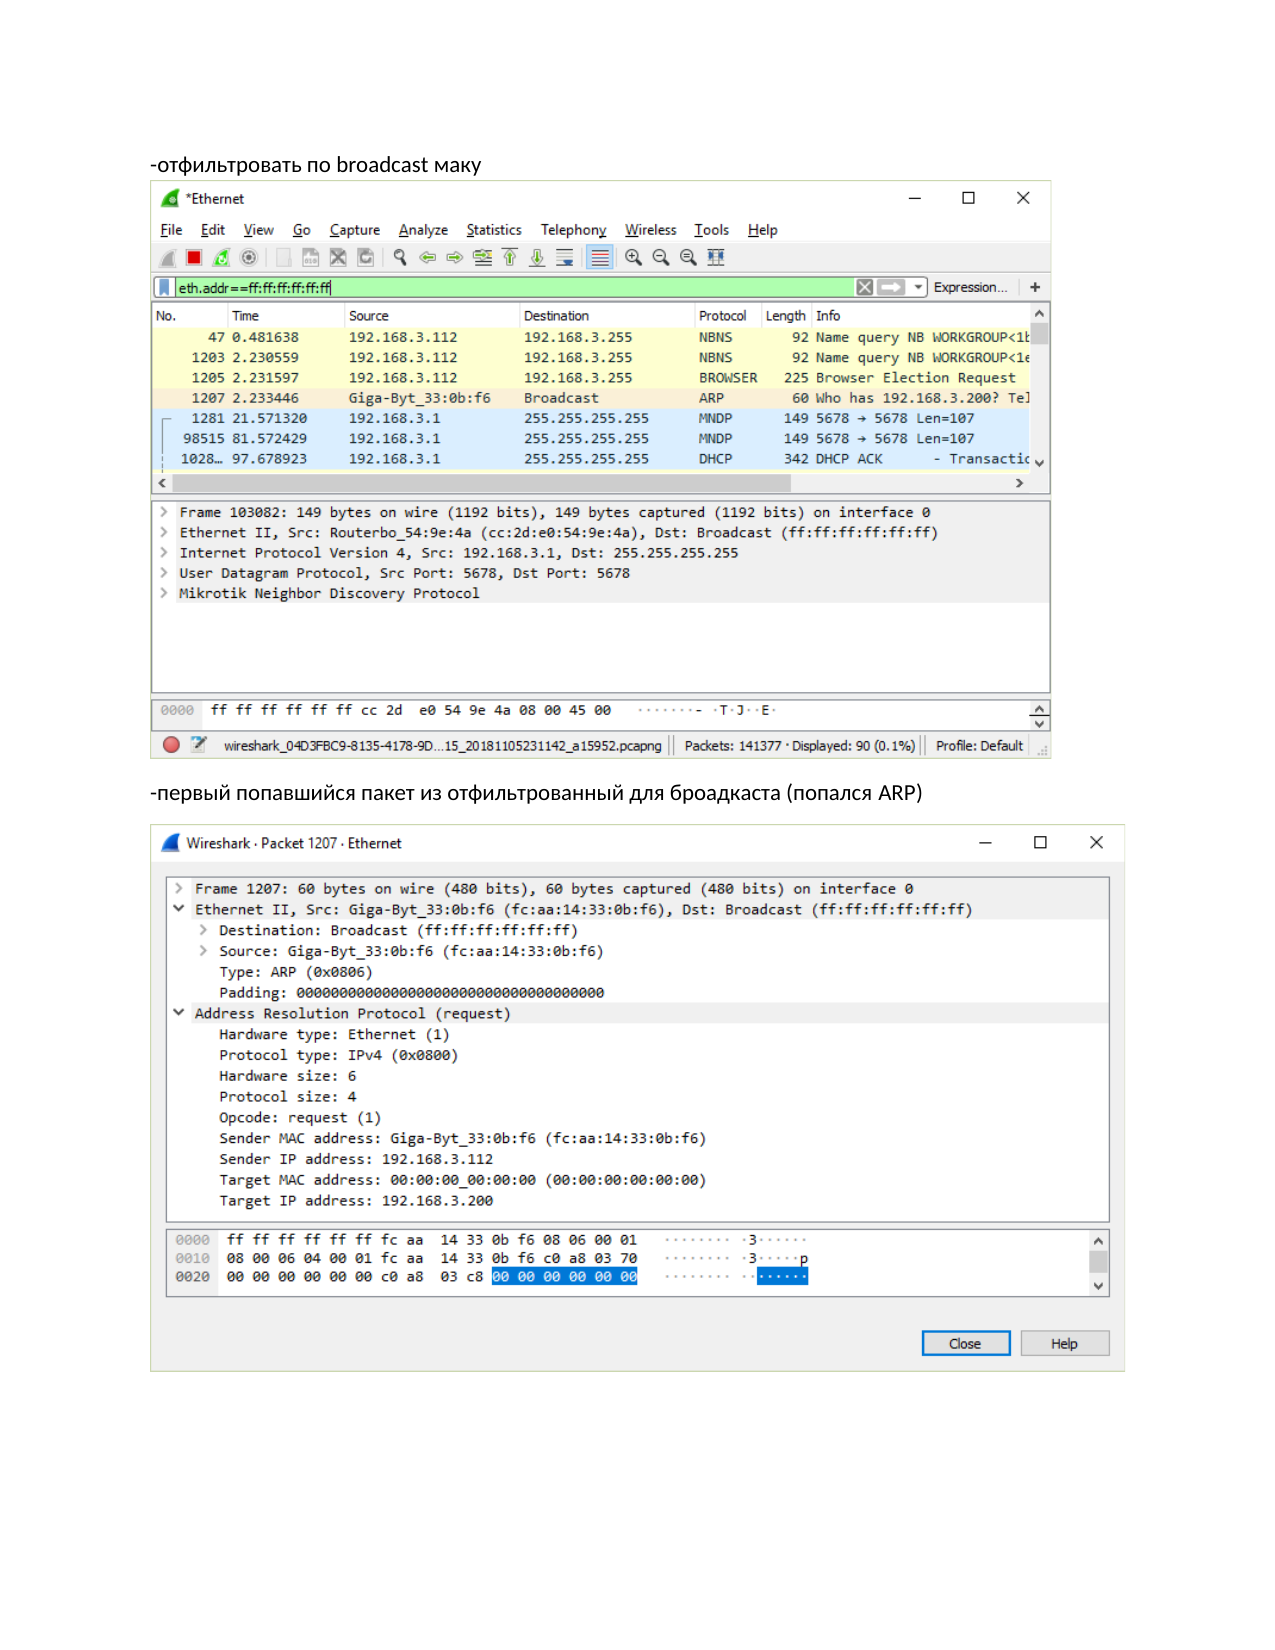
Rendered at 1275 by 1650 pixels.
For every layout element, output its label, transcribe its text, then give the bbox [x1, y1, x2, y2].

text -первый попавшийся пакет из отфильтрованный для броадкаста (попался ARP) [150, 778, 1125, 806]
picture [150, 180, 1052, 759]
picture [150, 824, 1125, 1372]
